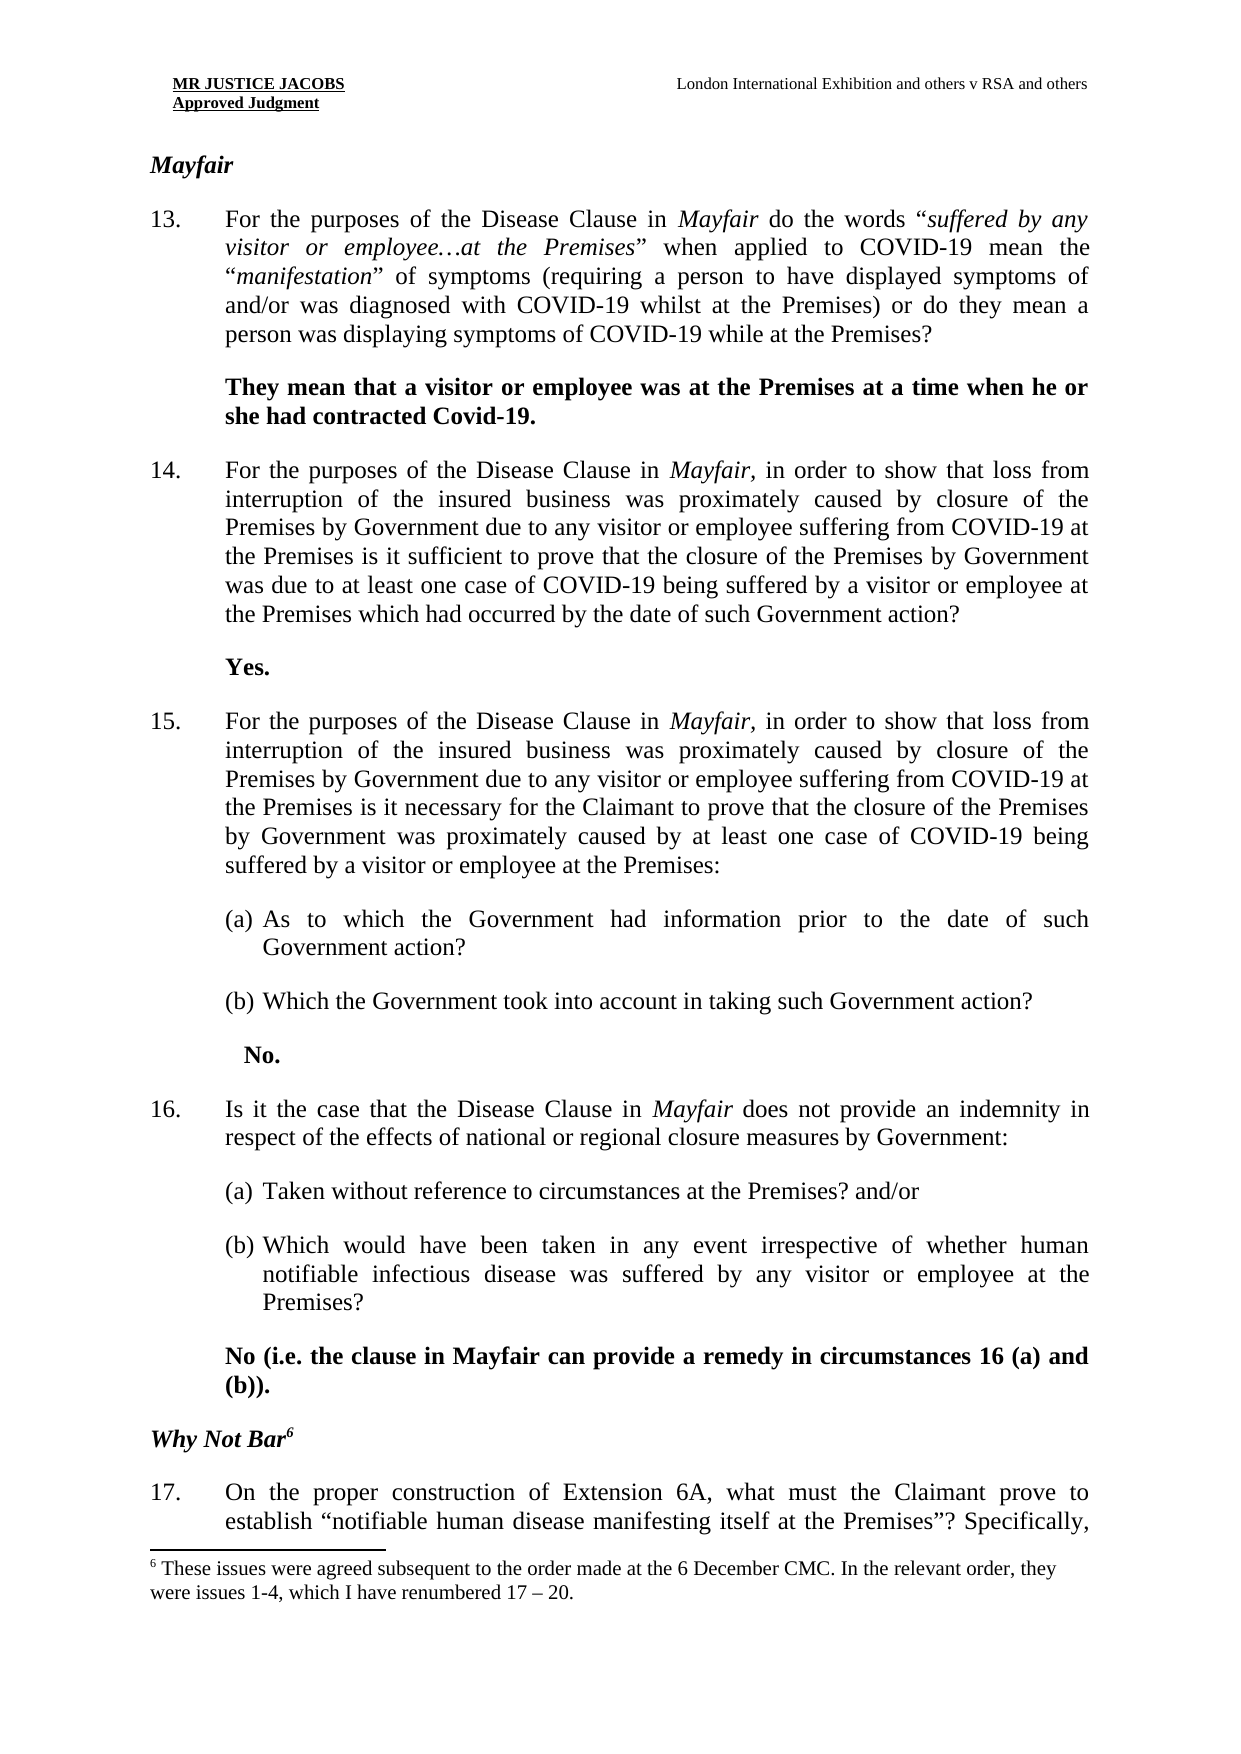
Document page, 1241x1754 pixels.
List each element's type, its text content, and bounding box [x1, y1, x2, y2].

text Mayfair [150, 150, 1090, 179]
text Yes. [225, 652, 1090, 681]
list Is it the case that the Disease Clause in Mayfair does not provide an indemnity in respect of the effects of national or regional closure measures by Government: [150, 1094, 1090, 1151]
list Which would have been taken in any event irrespective of whether human notifiable infectious disease was suffered by any visitor or employee at the Premises? [225, 1230, 1090, 1316]
text They mean that a visitor or employee was at the Premises at a time when he or she had contracted Covid-19. [225, 372, 1090, 430]
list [150, 1477, 1090, 1535]
list For the purposes of the Disease Clause in Mayfair do the words “suffered by any visitor or employee…at the Premises” when applied to COVID-19 mean the “manifestation” of symptoms (requiring a person to have displayed symptoms of and/or was diagnosed with COVID-19 whilst at the Premises) or do they mean a person was displaying symptoms of COVID-19 while at the Premises? [150, 204, 1090, 347]
list Which the Government took into account in taking such Government action? [225, 986, 1090, 1015]
list As to which the Government had information prior to the date of such Government action? [225, 904, 1090, 961]
text Why Not Bar [150, 1424, 1090, 1452]
list Taken without reference to circumstances at the Premises? and/or [225, 1176, 1090, 1205]
list For the purposes of the Disease Clause in Mayfair, in order to show that loss from interruption of the insured business was proximately caused by closure of the Premises by Government due to any visitor or employee suffering from COVID-19 at the Premises is it sufficient to prove that the closure of the Premises by Government was due to at least one case of COVID-19 being suffered by a visitor or employee at the Premises which had occurred by the date of such Government action? [150, 455, 1090, 627]
list For the purposes of the Disease Clause in Mayfair, in order to show that loss from interruption of the insured business was proximately caused by closure of the Premises by Government due to any visitor or employee suffering from COVID-19 at the Premises is it necessary for the Claimant to prove that the closure of the Premises by Government was proximately caused by at least one case of COVID-19 being suffered by a visitor or employee at the Premises: [150, 706, 1090, 879]
text No (i.e. the clause in Mayfair can provide a remedy in circumstances 16 (a) and (b)). [225, 1341, 1090, 1399]
text No. [225, 1040, 1090, 1069]
